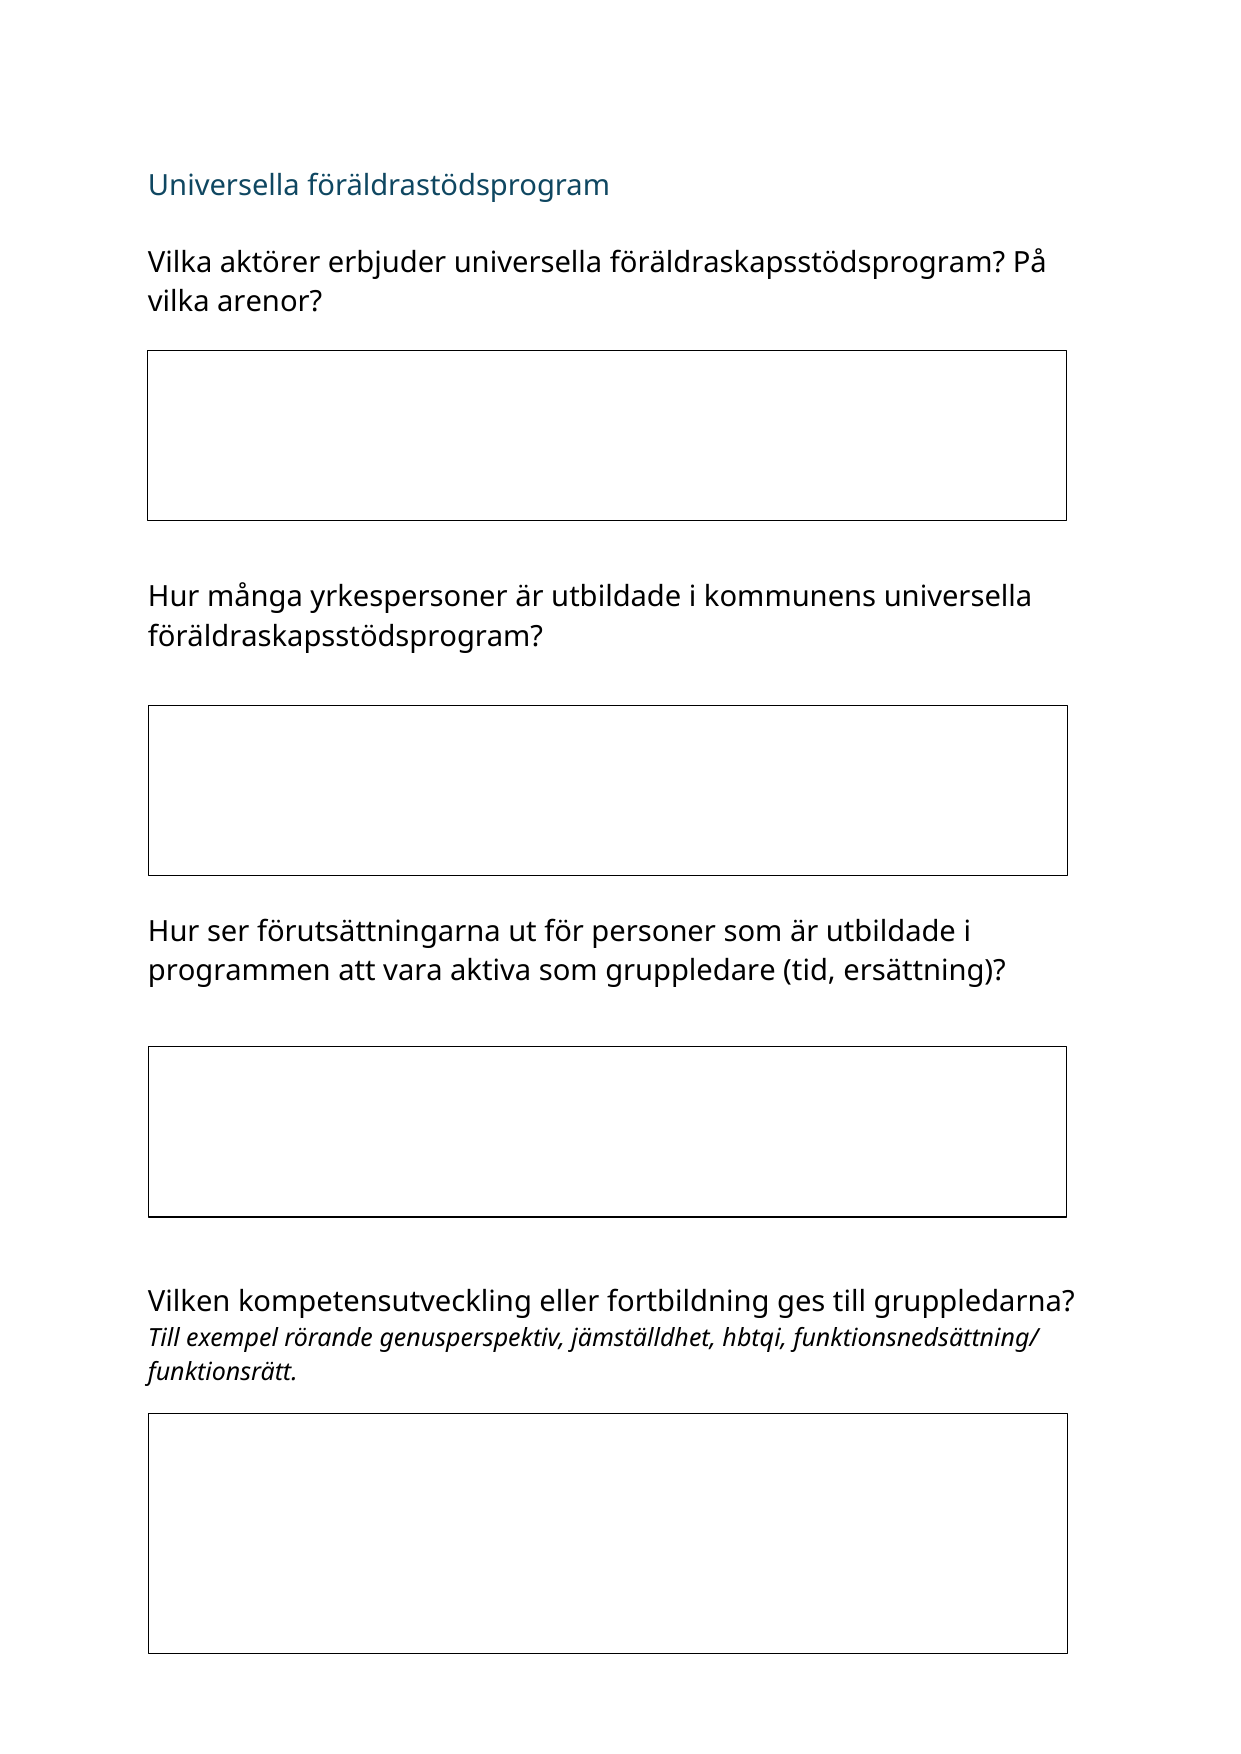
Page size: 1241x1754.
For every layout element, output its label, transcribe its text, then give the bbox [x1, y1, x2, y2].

text Vilken kompetensutveckling eller fortbildning ges till gruppledarna? [148, 1280, 1093, 1320]
text Hur ser förutsättningarna ut för personer som är utbildade i programmen att vara aktiva som gruppledare (tid, ersättning)? [148, 910, 1093, 989]
subtitle Universella föräldrastödsprogram [148, 164, 1093, 204]
text Hur många yrkespersoner är utbildade i kommunens universella föräldraskapsstödsprogram? [148, 575, 1093, 655]
text Till exempel rörande genusperspektiv, jämställdhet, hbtqi, funktionsnedsättning/ funktionsrätt. [148, 1320, 1093, 1388]
text Vilka aktörer erbjuder universella föräldraskapsstödsprogram? På vilka arenor? [148, 241, 1093, 320]
